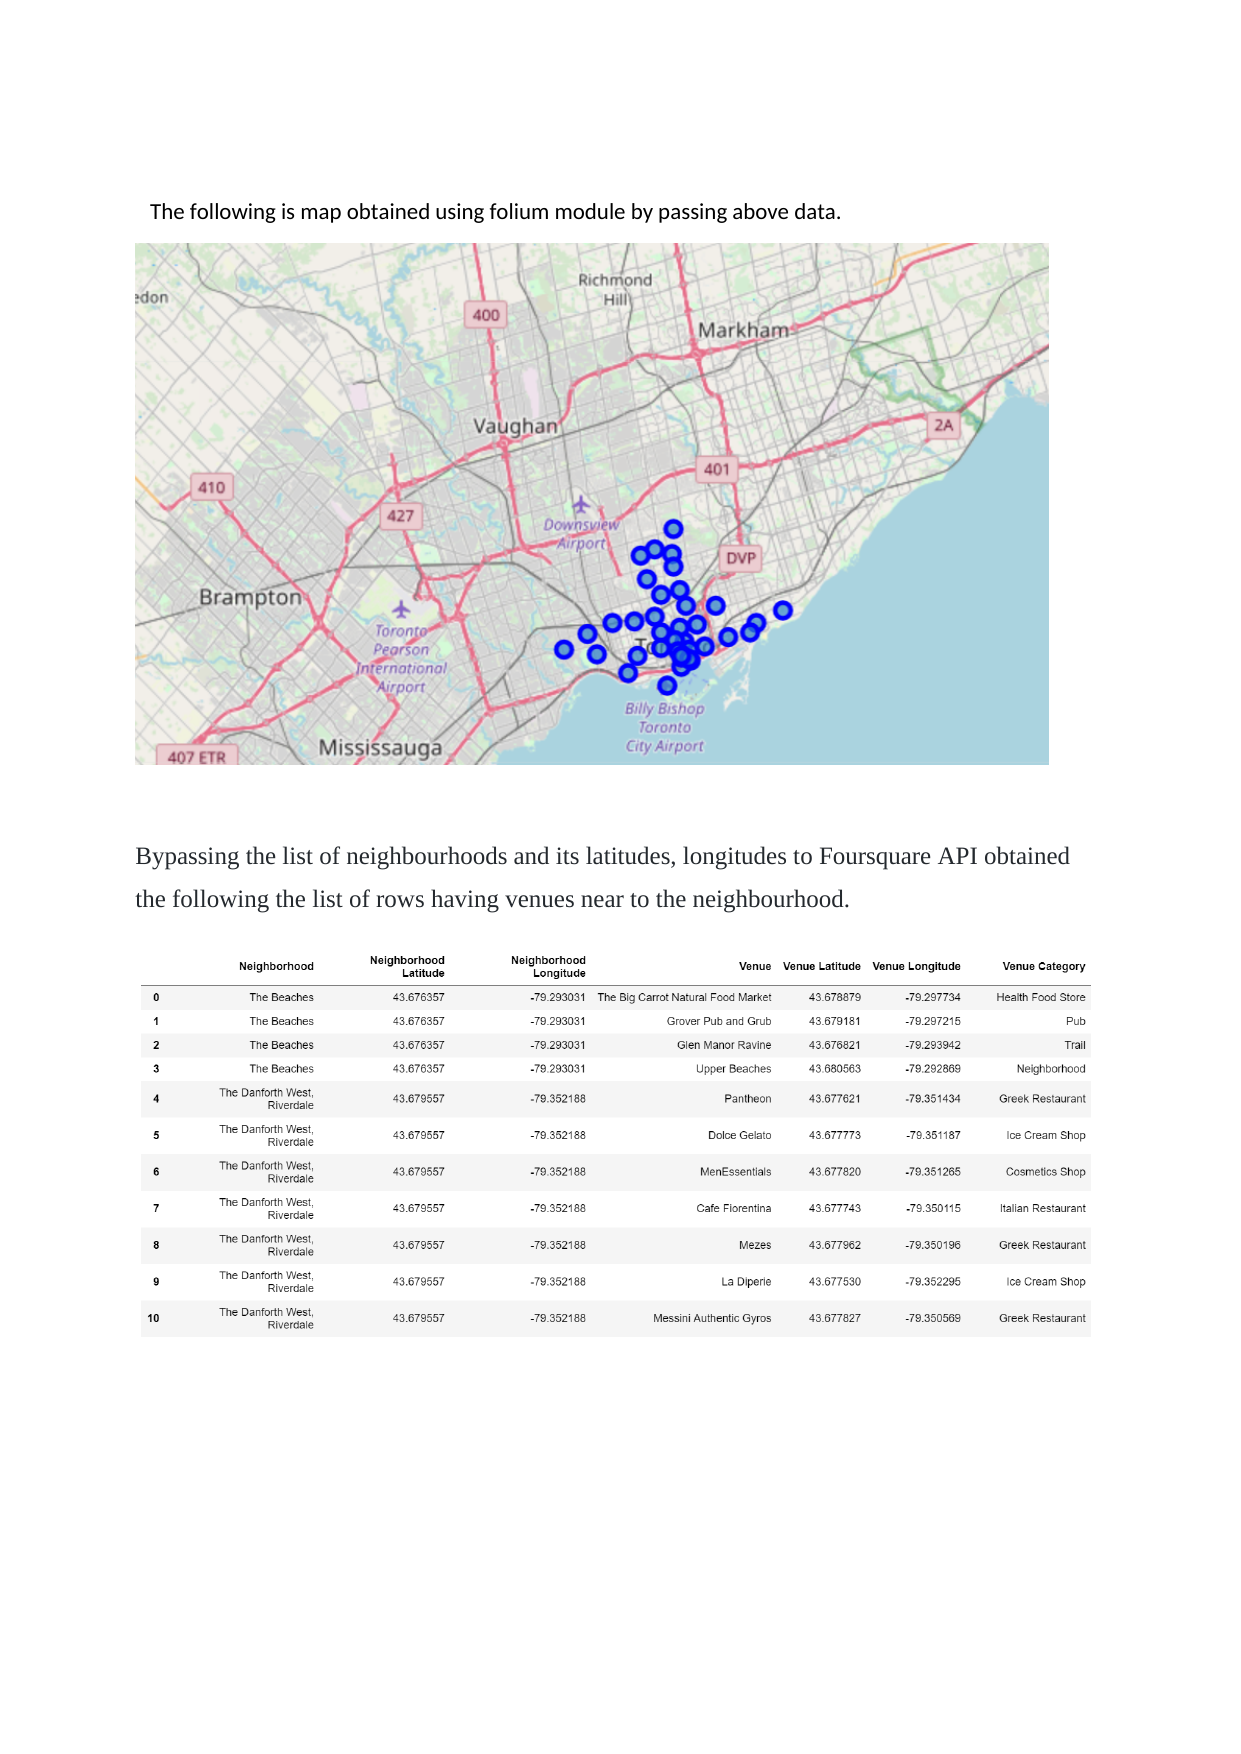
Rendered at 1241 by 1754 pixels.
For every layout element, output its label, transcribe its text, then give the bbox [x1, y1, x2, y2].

picture [135, 243, 1049, 765]
picture [135, 943, 1099, 1343]
text The following is map obtained using folium module by passing above data. [150, 197, 1090, 225]
text Bypassing the list of neighbourhoods and its latitudes, longitudes to Foursquare API obtained the following the list of rows having venues near to the neighbourhood. [135, 841, 1090, 913]
